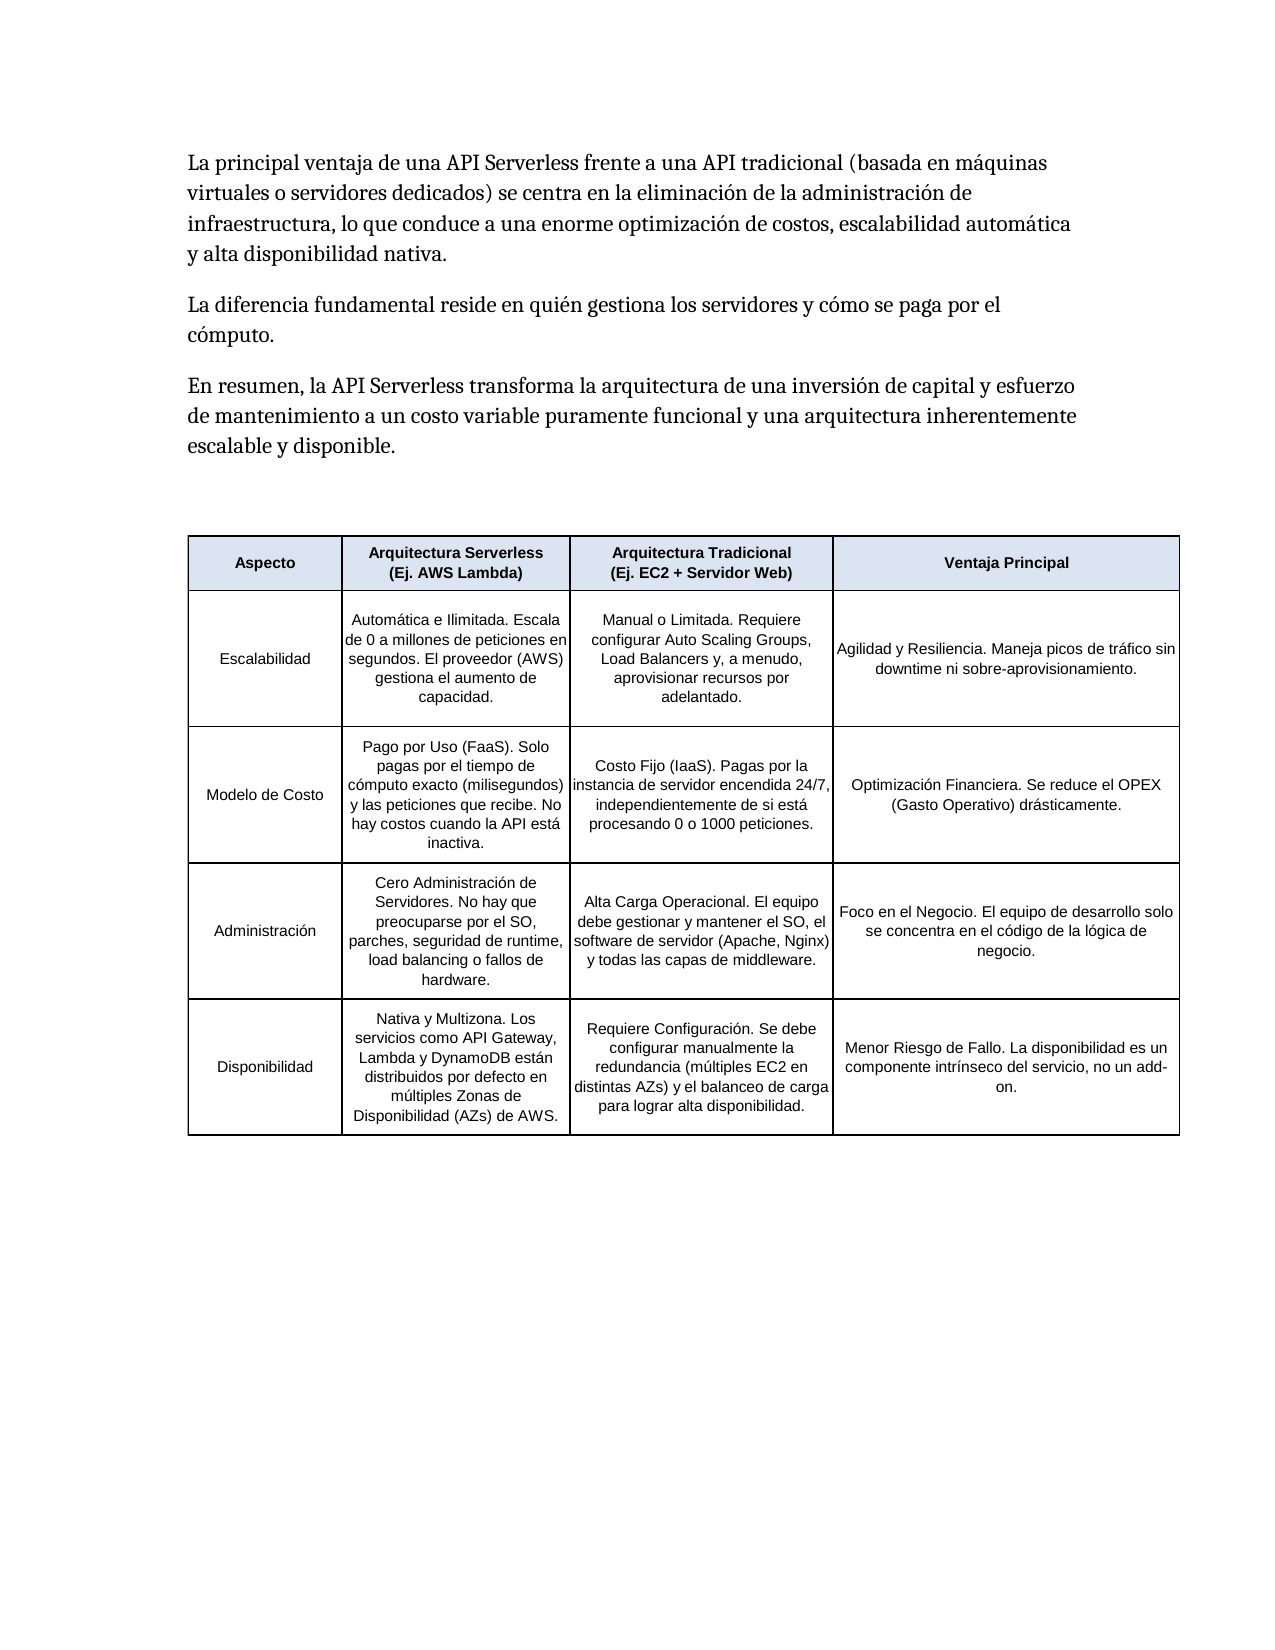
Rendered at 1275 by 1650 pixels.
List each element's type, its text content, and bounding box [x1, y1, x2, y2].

text En resumen, la API Serverless transforma la arquitectura de una inversión de capital y esfuerzo de mantenimiento a un costo variable puramente funcional y una arquitectura inherentemente escalable y disponible. [187, 373, 1087, 460]
text La principal ventaja de una API Serverless frente a una API tradicional (basada en máquinas virtuales o servidores dedicados) se centra en la eliminación de la administración de infraestructura, lo que conduce a una enorme optimización de costos, escalabilidad automática y alta disponibilidad nativa. [187, 150, 1087, 267]
text La diferencia fundamental reside en quién gestiona los servidores y cómo se paga por el cómputo. [187, 292, 1087, 348]
